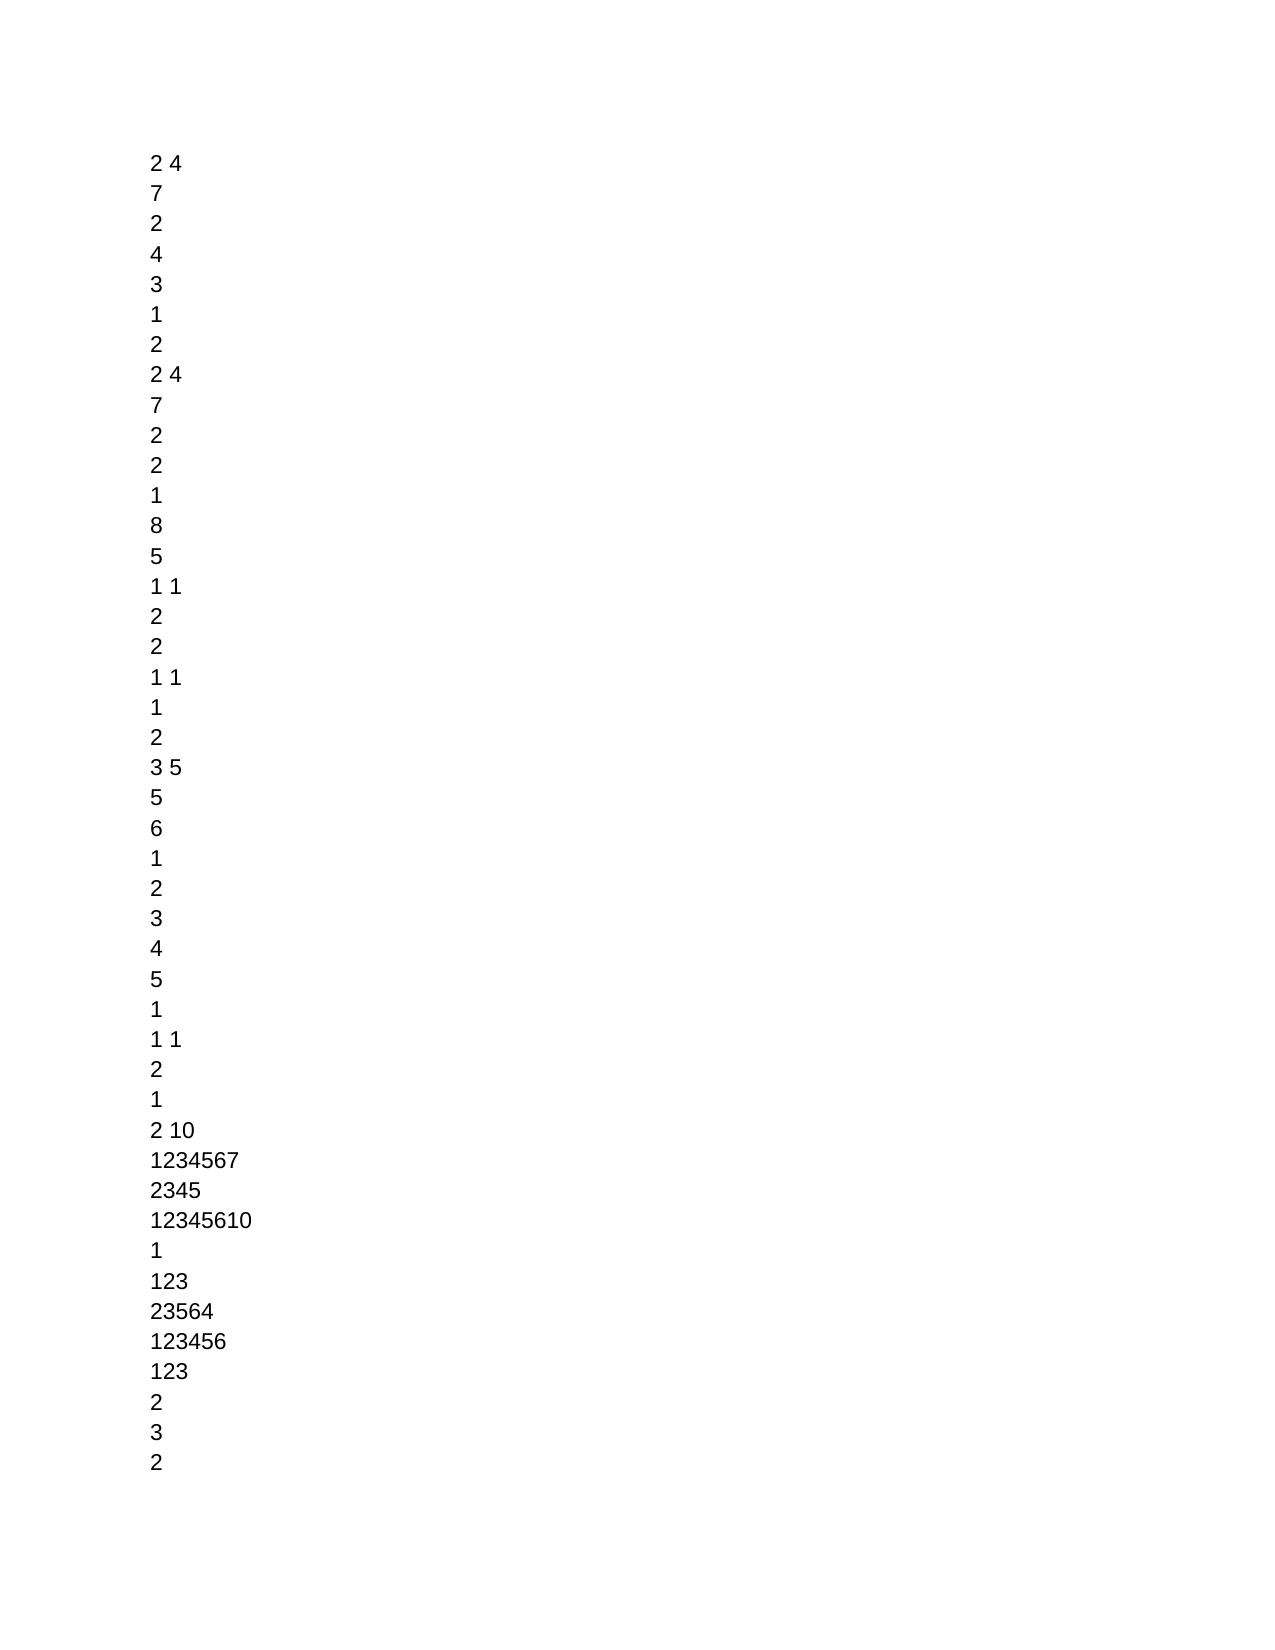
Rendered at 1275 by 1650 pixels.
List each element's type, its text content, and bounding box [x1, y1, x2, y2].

text 2345 [150, 1177, 1125, 1203]
text 2 4 [150, 361, 1125, 388]
text 8 [150, 512, 1125, 539]
text 123456 [150, 1328, 1125, 1354]
text 1 [150, 845, 1125, 871]
text 4 [150, 241, 1125, 267]
text 2 10 [150, 1117, 1125, 1143]
text 1 [150, 1086, 1125, 1113]
text 2 [150, 603, 1125, 629]
text 2 [150, 724, 1125, 750]
text 123 [150, 1358, 1125, 1385]
text 5 [150, 784, 1125, 811]
text 123 [150, 1268, 1125, 1294]
text 2 [150, 1056, 1125, 1083]
text 2 [150, 633, 1125, 660]
text 2 [150, 452, 1125, 478]
text 3 5 [150, 754, 1125, 781]
text 5 [150, 966, 1125, 992]
text 2 [150, 210, 1125, 237]
text 1 1 [150, 663, 1125, 690]
text 1234567 [150, 1147, 1125, 1173]
text 1 1 [150, 1026, 1125, 1052]
text 3 [150, 271, 1125, 297]
text 1 [150, 694, 1125, 720]
text 2 [150, 1449, 1125, 1475]
text 1 [150, 996, 1125, 1022]
text 5 [150, 543, 1125, 569]
text 2 [150, 422, 1125, 448]
text 3 [150, 1419, 1125, 1445]
text 23564 [150, 1298, 1125, 1324]
text 7 [150, 392, 1125, 418]
text 4 [150, 935, 1125, 962]
text 1 [150, 301, 1125, 327]
text 1 [150, 1237, 1125, 1264]
text 2 [150, 1388, 1125, 1415]
text 2 4 [150, 150, 1125, 176]
text 12345610 [150, 1207, 1125, 1234]
text 1 1 [150, 573, 1125, 599]
text 7 [150, 180, 1125, 207]
text 3 [150, 905, 1125, 932]
text 6 [150, 814, 1125, 841]
text 2 [150, 875, 1125, 901]
text 2 [150, 331, 1125, 358]
text 1 [150, 482, 1125, 509]
